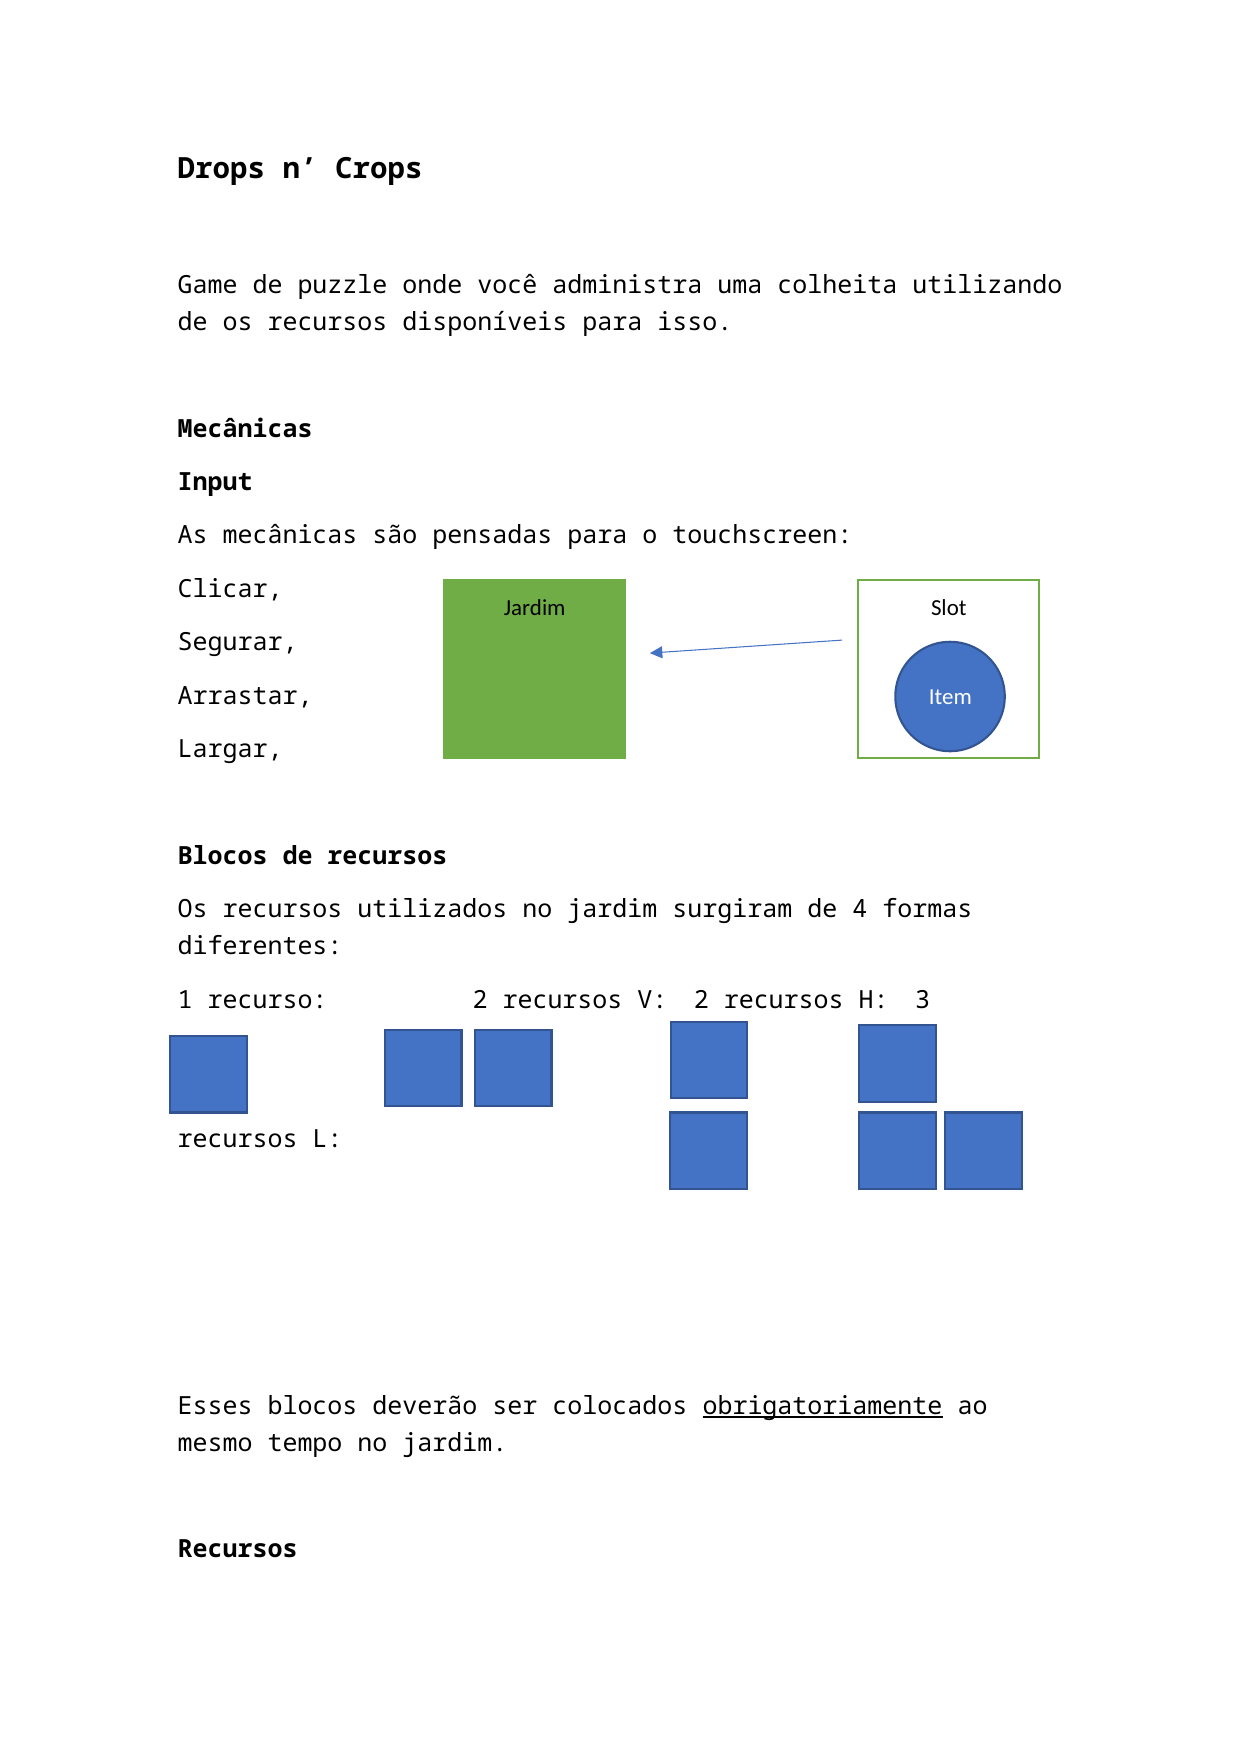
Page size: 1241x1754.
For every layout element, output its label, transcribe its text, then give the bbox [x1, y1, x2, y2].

text Blocos de recursos [177, 838, 1063, 872]
text Game de puzzle onde você administra uma colheita utilizando de os recursos disponíveis para isso. [177, 267, 1063, 337]
text Clicar, [177, 571, 1063, 604]
text As mecânicas são pensadas para o touchscreen: [177, 517, 1063, 551]
text Esses blocos deverão ser colocados obrigatoriamente ao mesmo tempo no jardim. [177, 1387, 1063, 1458]
text Segurar, [177, 624, 1063, 658]
text Recursos [177, 1531, 1063, 1565]
text Input [177, 464, 1063, 498]
text Largar, [177, 731, 1063, 765]
text Arrastar, [177, 677, 1063, 711]
text 1 recurso: 2 recursos V: 2 recursos H: 3 recursos L: [177, 981, 1063, 1154]
text Drops n’ Crops [177, 148, 1063, 187]
text Mecânicas [177, 410, 1063, 444]
text Os recursos utilizados no jardim surgiram de 4 formas diferentes: [177, 891, 1063, 962]
